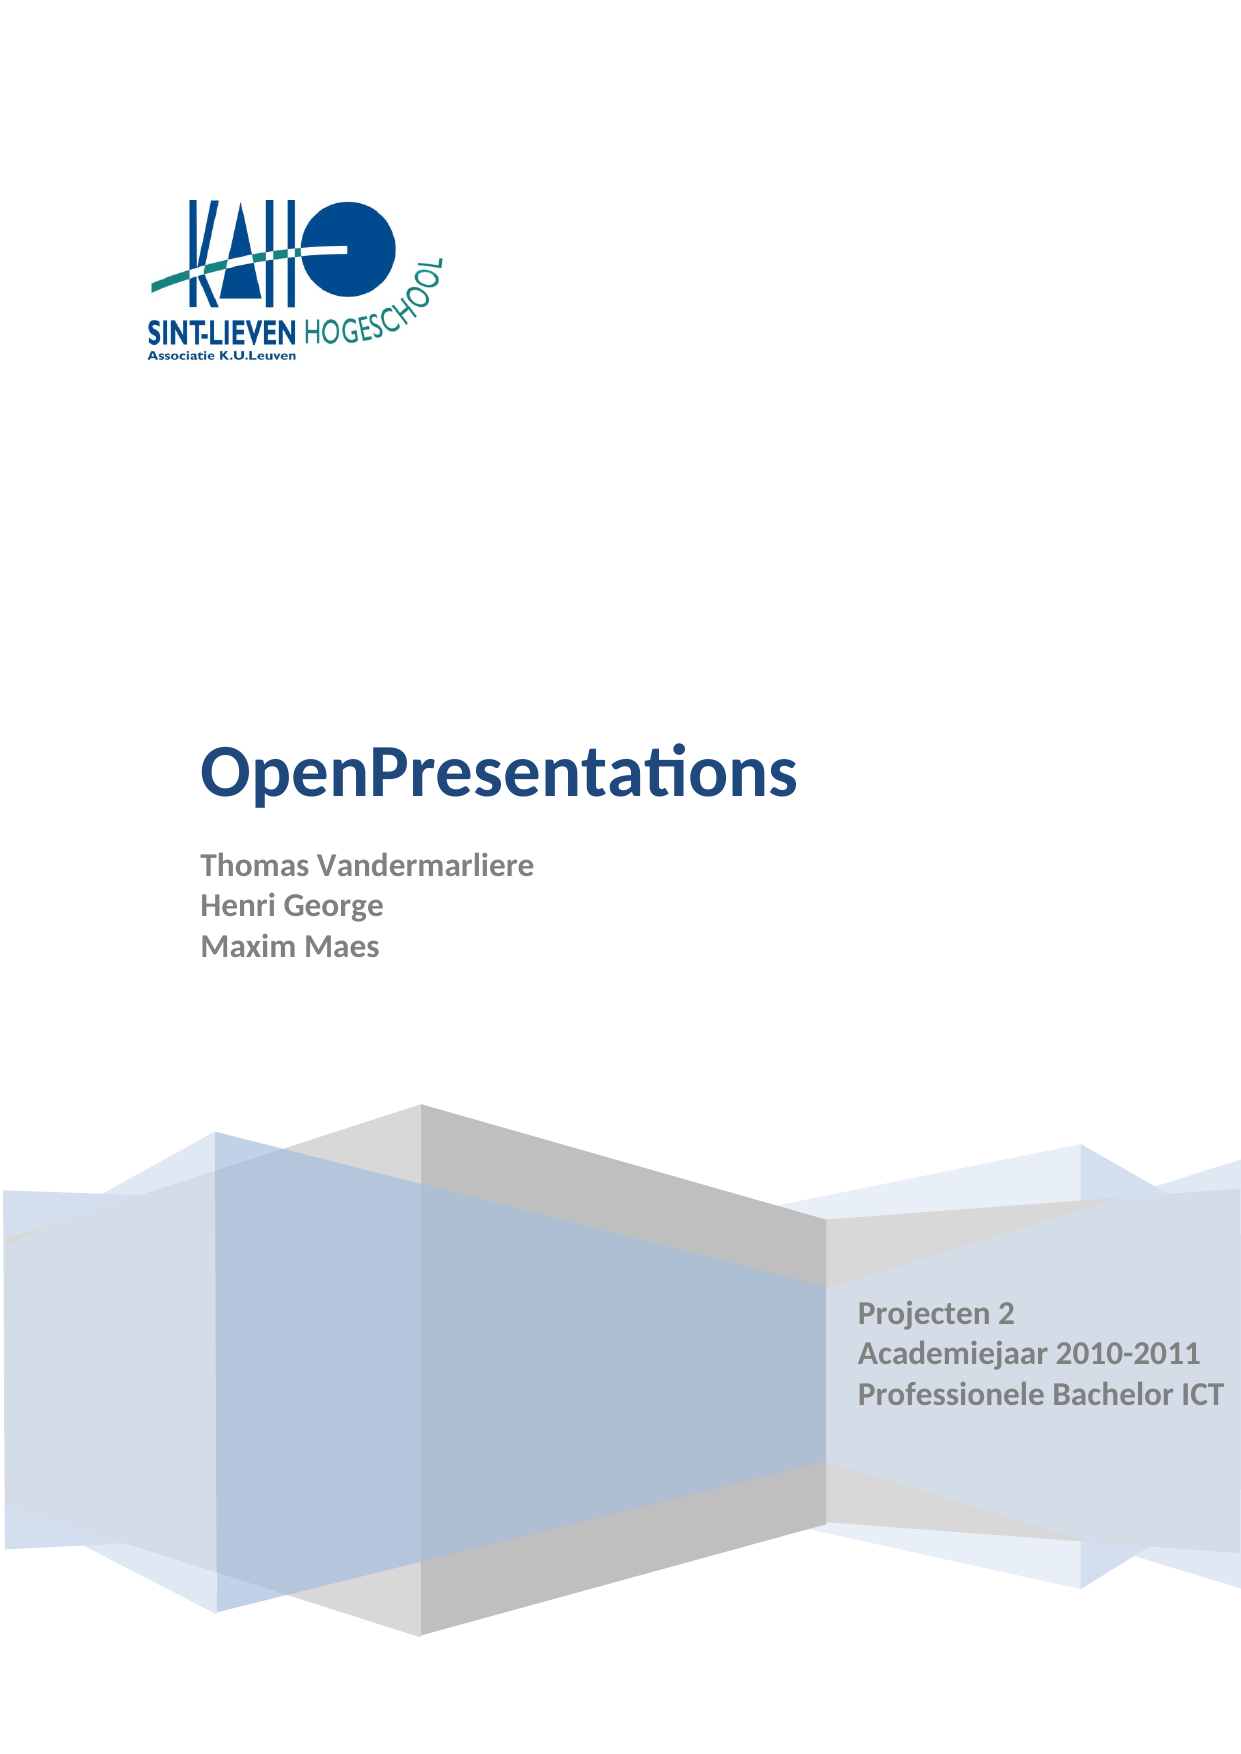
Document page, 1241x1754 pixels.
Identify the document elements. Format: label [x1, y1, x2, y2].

picture [147, 200, 477, 378]
